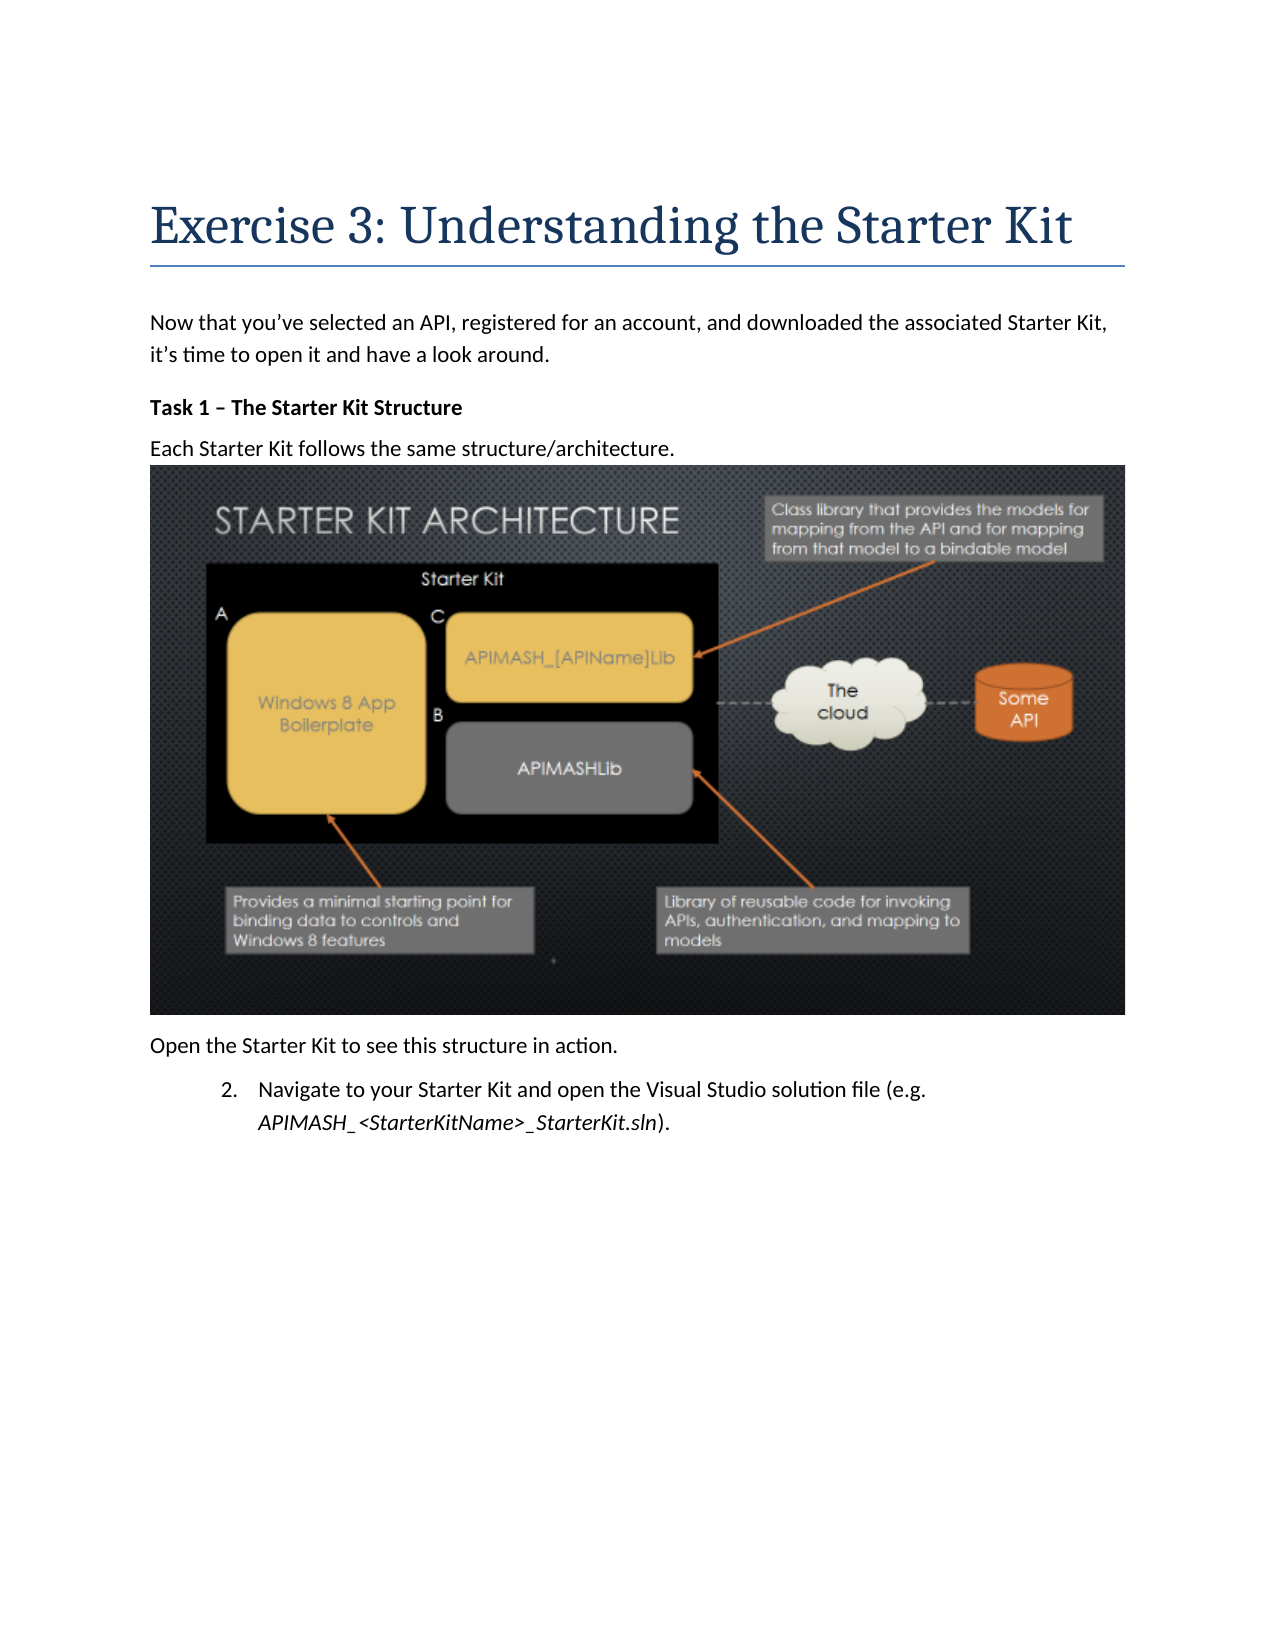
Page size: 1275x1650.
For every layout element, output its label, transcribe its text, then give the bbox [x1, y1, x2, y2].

text Task 1 – The Starter Kit Structure [150, 393, 1125, 421]
list Now that you’ve selected an API, registered for an account, and downloaded the associated Starter Kit, it’s time to open it and have a look around. [150, 308, 1125, 368]
text Open the Starter Kit to see this structure in action. [150, 1031, 1125, 1059]
picture [150, 465, 1125, 1015]
text Each Starter Kit follows the same structure/architecture. [150, 434, 1125, 465]
list Navigate to your Starter Kit and open the Visual Studio solution file (e.g. APIMASH_<StarterKitName>_StarterKit.sln). [221, 1076, 1125, 1136]
